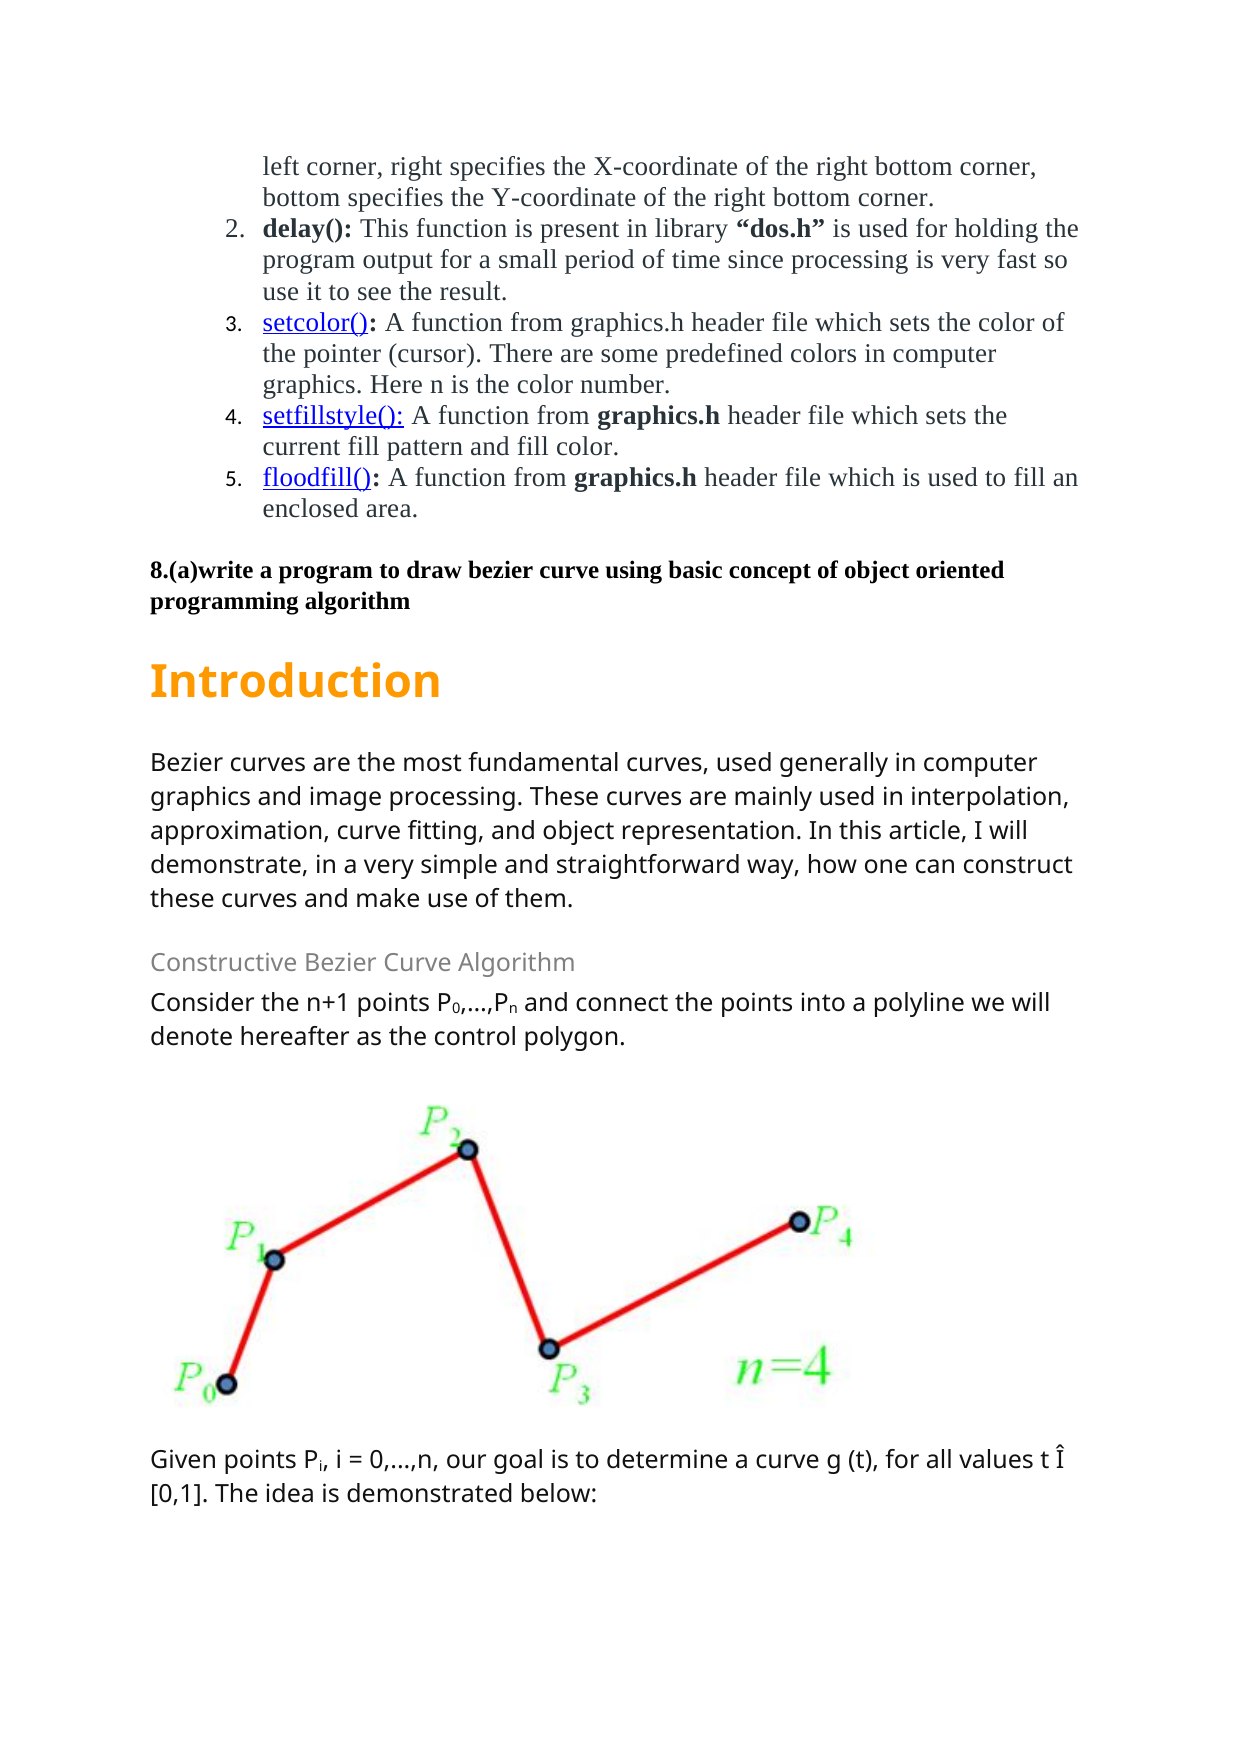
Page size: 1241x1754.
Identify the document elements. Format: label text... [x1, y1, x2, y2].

text Bezier curves are the most fundamental curves, used generally in computer graphics and image processing. These curves are mainly used in interpolation, approximation, curve fitting, and object representation. In this article, I will demonstrate, in a very simple and straightforward way, how one can construct these curves and make use of them. [150, 745, 1090, 915]
list setfillstyle(): A function from graphics.h header file which sets the current fill pattern and fill color. [225, 399, 1090, 461]
list floodfill(): A function from graphics.h header file which is used to fill an enclosed area. [225, 461, 1090, 524]
subtitle 8.(a)write a program to draw bezier curve using basic concept of object oriented programming algorithm [150, 555, 1090, 615]
list setcolor(): A function from graphics.h header file which sets the color of the pointer (cursor). There are some predefined colors in computer graphics. Here n is the color number. [225, 306, 1090, 399]
subtitle Constructive Bezier Curve Algorithm [150, 944, 1090, 978]
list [225, 150, 1090, 212]
text Consider the n+1 points P0,…,Pn and connect the points into a polyline we will denote hereafter as the control polygon. [150, 984, 1090, 1052]
subtitle Introduction [150, 648, 1090, 711]
list delay(): This function is present in library “dos.h” is used for holding the program output for a small period of time since processing is very fast so use it to see the result. [225, 212, 1090, 306]
picture [150, 1081, 894, 1413]
text Given points Pi, i = 0,...,n, our goal is to determine a curve g (t), for all values t Î [0,1]. The idea is demonstrated below: [150, 1442, 1090, 1510]
